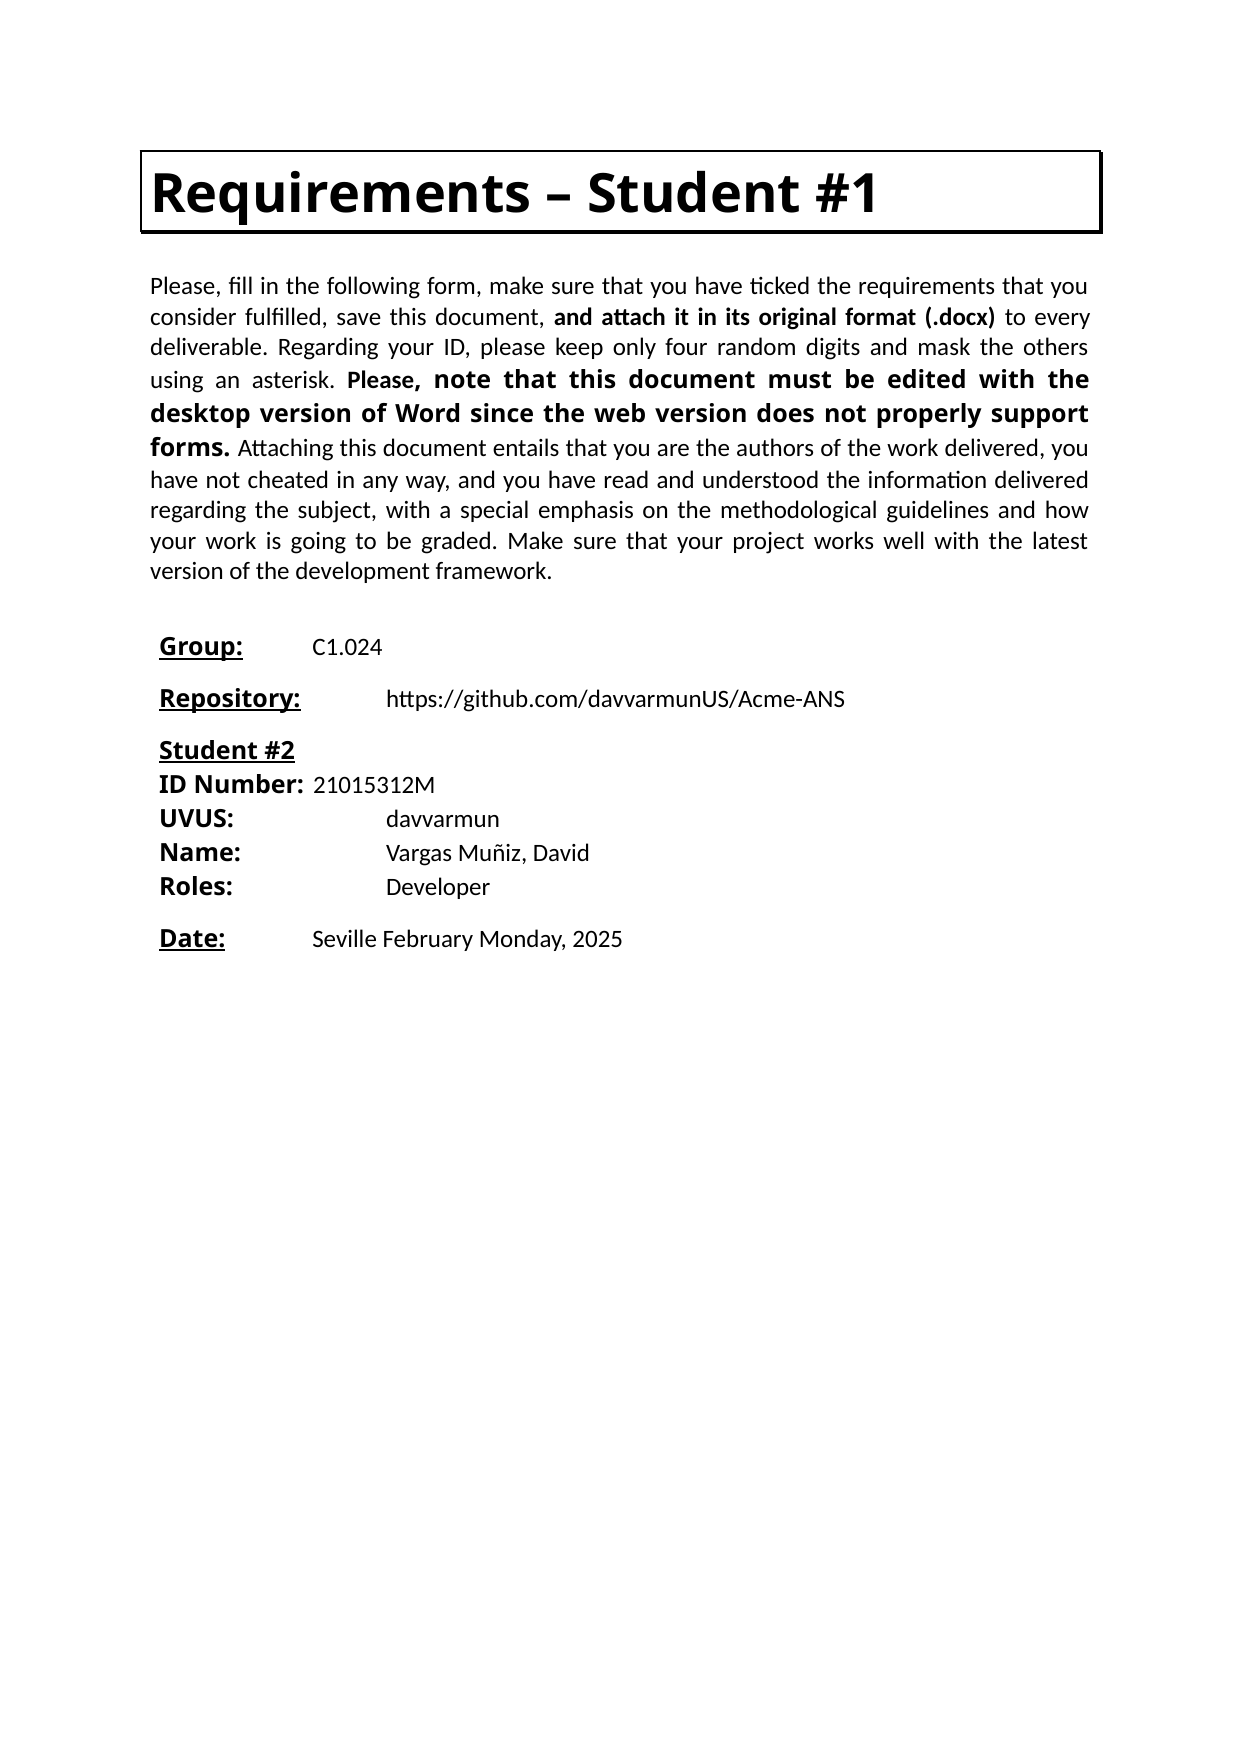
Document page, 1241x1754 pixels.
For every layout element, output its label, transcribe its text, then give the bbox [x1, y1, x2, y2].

table_cell Student #2 ID Number: UVUS: Name: Roles: [150, 724, 1090, 912]
subtitle Requirements – Student #1 [142, 152, 1099, 230]
text Please, fill in the following form, make sure that you have ticked the requirements that you consider fulfilled, save this document, and attach it in its original format (.docx) to every deliverable. Regarding your ID, please keep only four random digits and mask the others using an asterisk. Please, note that this document must be edited with the desktop version of Word since the web version does not properly support forms. Attaching this document entails that you are the authors of the work delivered, you have not cheated in any way, and you have read and understood the information delivered regarding the subject, with a special emphasis on the methodological guidelines and how your work is going to be graded. Make sure that your project works well with the latest version of the development framework. [150, 270, 1090, 586]
table_cell Date: [150, 912, 1090, 963]
table_header Group: [150, 620, 1090, 672]
table_cell Repository: [150, 672, 1090, 724]
